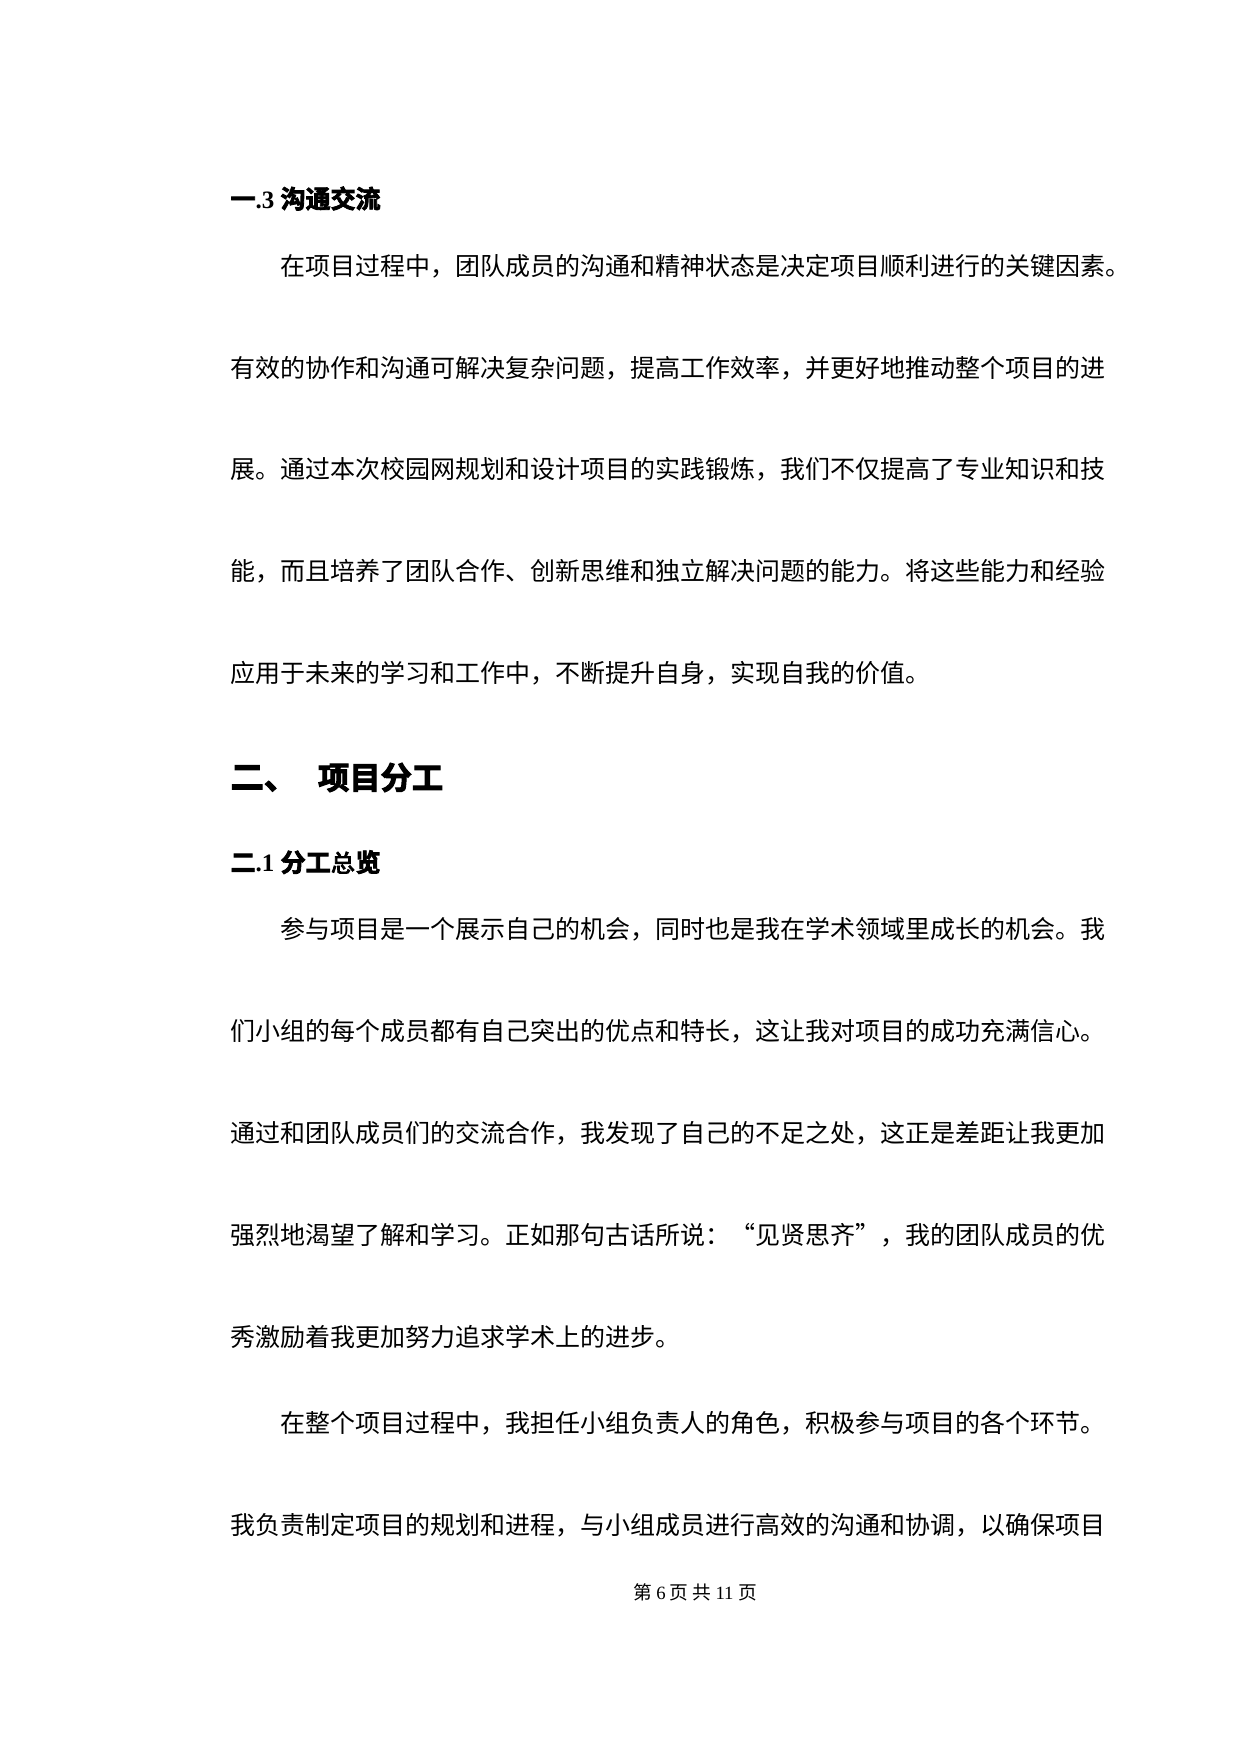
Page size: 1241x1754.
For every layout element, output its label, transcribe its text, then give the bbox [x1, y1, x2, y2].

subtitle 分工总览 [230, 845, 1122, 879]
text 在项目过程中，团队成员的沟通和精神状态是决定项目顺利进行的关键因素。有效的协作和沟通可解决复杂问题，提高工作效率，并更好地推动整个项目的进展。通过本次校园网规划和设计项目的实践锻炼，我们不仅提高了专业知识和技能，而且培养了团队合作、创新思维和独立解决问题的能力。将这些能力和经验应用于未来的学习和工作中，不断提升自身，实现自我的价值。 [230, 230, 1122, 706]
text 参与项目是一个展示自己的机会，同时也是我在学术领域里成长的机会。我们小组的每个成员都有自己突出的优点和特长，这让我对项目的成功充满信心。通过和团队成员们的交流合作，我发现了自己的不足之处，这正是差距让我更加强烈地渴望了解和学习。正如那句古话所说：“见贤思齐”，我的团队成员的优秀激励着我更加努力追求学术上的进步。 [230, 894, 1122, 1369]
subtitle 沟通交流 [230, 181, 1122, 215]
subtitle 项目分工 [230, 741, 1122, 809]
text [230, 1387, 1122, 1557]
